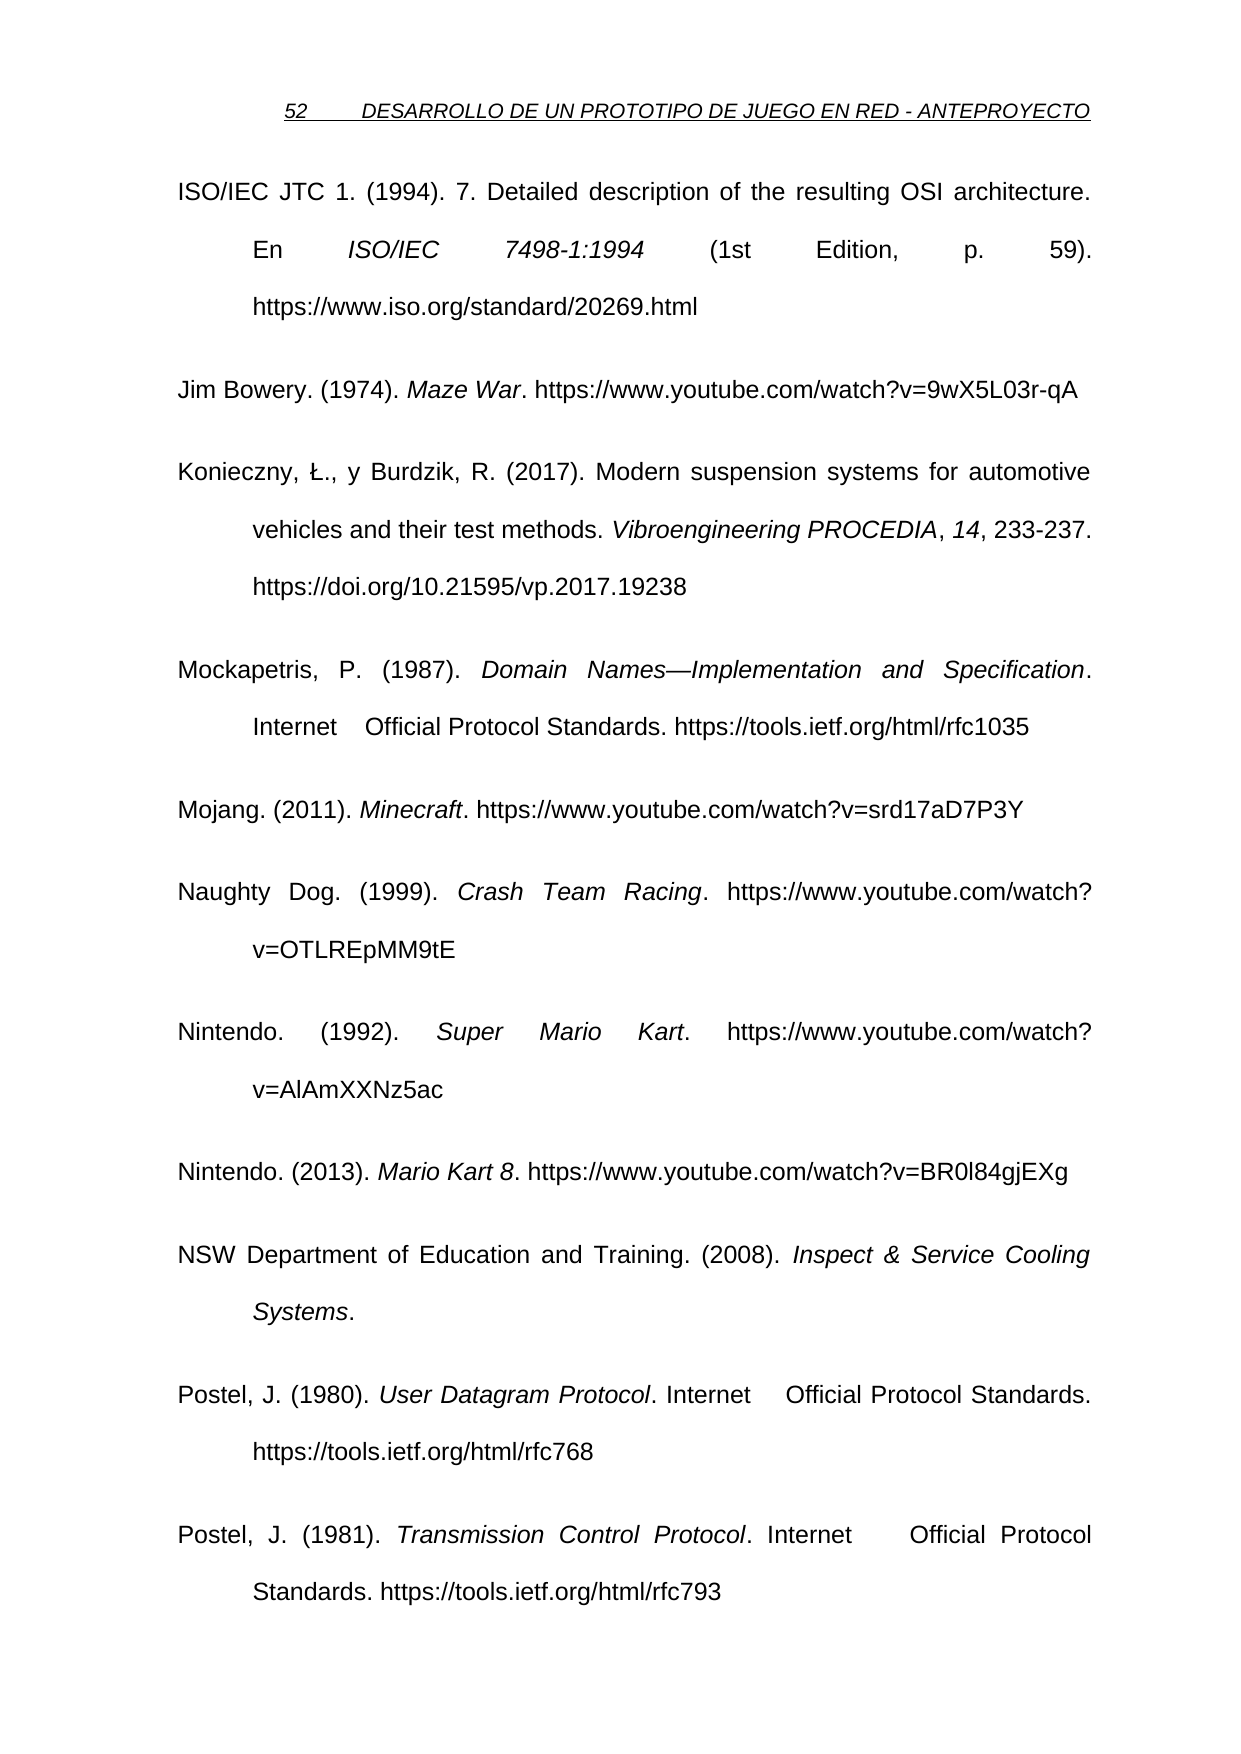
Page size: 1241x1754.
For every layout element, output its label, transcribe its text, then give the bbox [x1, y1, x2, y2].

text Mockapetris, P. (1987). Domain Names—Implementation and Specification. Internet Official Protocol Standards. https://tools.ietf.org/html/rfc1035 [177, 655, 1092, 741]
text Mojang. (2011). Minecraft. https://www.youtube.com/watch?v=srd17aD7P3Y [177, 795, 1092, 823]
text Postel, J. (1980). User Datagram Protocol. Internet Official Protocol Standards. https://tools.ietf.org/html/rfc768 [177, 1380, 1092, 1466]
text Jim Bowery. (1974). Maze War. https://www.youtube.com/watch?v=9wX5L03r-qA [177, 375, 1092, 403]
text NSW Department of Education and Training. (2008). Inspect & Service Cooling Systems. [177, 1240, 1092, 1326]
text ISO/IEC JTC 1. (1994). 7. Detailed description of the resulting OSI architecture. En ISO/IEC 7498-1:1994 (1st Edition, p. 59). https://www.iso.org/standard/20269.html [177, 177, 1092, 321]
text Konieczny, Ł., y Burdzik, R. (2017). Modern suspension systems for automotive vehicles and their test methods. Vibroengineering PROCEDIA, 14, 233-237. https://doi.org/10.21595/vp.2017.19238 [177, 457, 1092, 601]
text Nintendo. (2013). Mario Kart 8. https://www.youtube.com/watch?v=BR0l84gjEXg [177, 1157, 1092, 1186]
text Postel, J. (1981). Transmission Control Protocol. Internet Official Protocol Standards. https://tools.ietf.org/html/rfc793 [177, 1520, 1092, 1606]
text Naughty Dog. (1999). Crash Team Racing. https://www.youtube.com/watch?v=OTLREpMM9tE [177, 877, 1092, 963]
text Nintendo. (1992). Super Mario Kart. https://www.youtube.com/watch?v=AlAmXXNz5ac [177, 1017, 1092, 1103]
